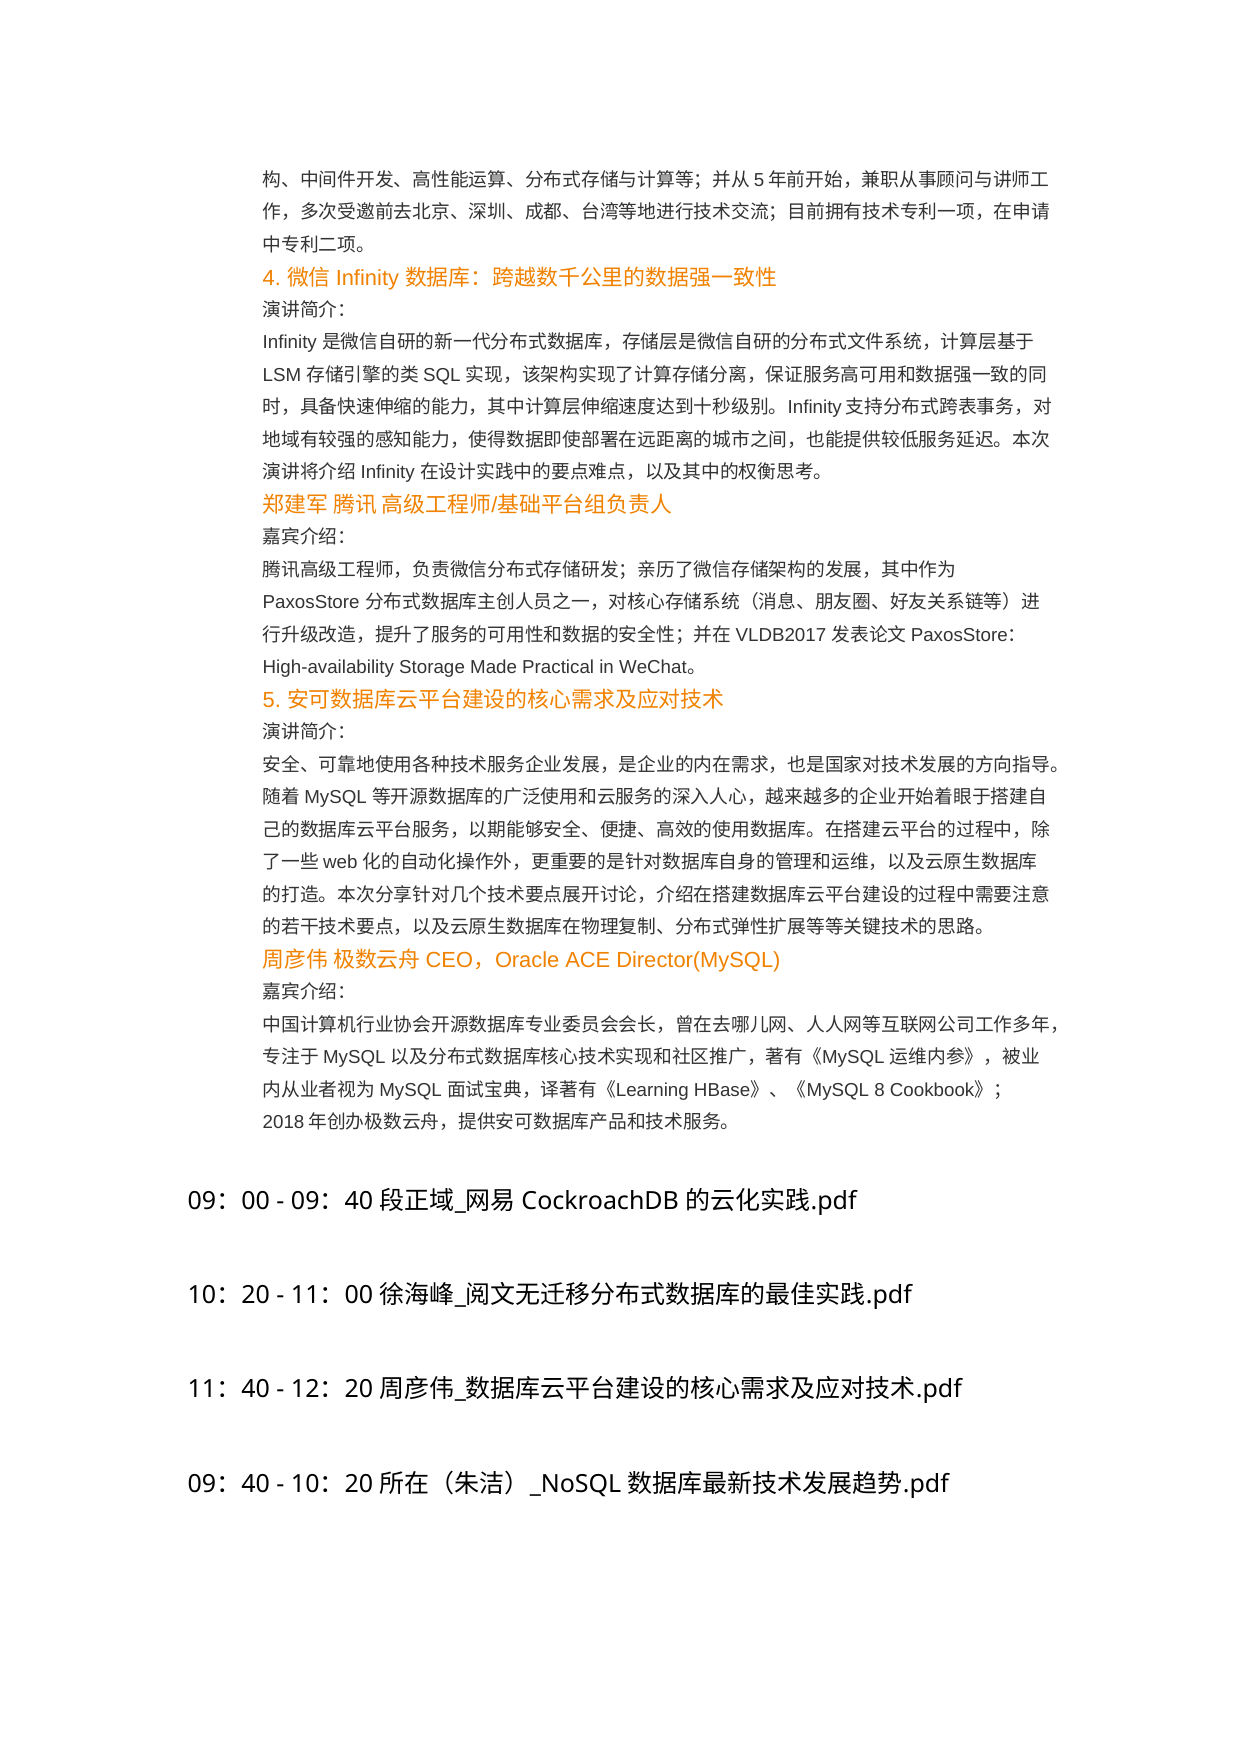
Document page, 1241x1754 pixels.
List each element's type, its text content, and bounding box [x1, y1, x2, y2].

text 4. 微信 Infinity 数据库：跨越数千公里的数据强一致性 [262, 259, 1053, 292]
text 09：40 - 10：20 所在（朱洁）_NoSQL 数据库最新技术发展趋势.pdf [187, 1449, 1053, 1514]
text 嘉宾介绍： [262, 519, 1053, 552]
text 中国计算机行业协会开源数据库专业委员会会长，曾在去哪儿网、人人网等互联网公司工作多年，专注于 MySQL 以及分布式数据库核心技术实现和社区推广，著有《MySQL 运维内参》，被业内从业者视为 MySQL 面试宝典，译著有《Learning HBase》、《MySQL 8 Cookbook》；2018年创办极数云舟，提供安可数据库产品和技术服务。 [262, 1007, 1053, 1137]
text 演讲简介： [262, 292, 1053, 324]
text 安全、可靠地使用各种技术服务企业发展，是企业的内在需求，也是国家对技术发展的方向指导。随着 MySQL 等开源数据库的广泛使用和云服务的深入人心，越来越多的企业开始着眼于搭建自己的数据库云平台服务，以期能够安全、便捷、高效的使用数据库。在搭建云平台的过程中，除了一些 web 化的自动化操作外，更重要的是针对数据库自身的管理和运维，以及云原生数据库的打造。本次分享针对几个技术要点展开讨论，介绍在搭建数据库云平台建设的过程中需要注意的若干技术要点，以及云原生数据库在物理复制、分布式弹性扩展等等关键技术的思路。 [262, 747, 1053, 942]
text 周彦伟 极数云舟 CEO，Oracle ACE Director(MySQL) [262, 942, 1053, 974]
text 嘉宾介绍： [262, 974, 1053, 1007]
text 演讲简介： [262, 714, 1053, 747]
text 郑建军 腾讯 高级工程师/基础平台组负责人 [262, 487, 1053, 519]
text Infinity 是微信自研的新一代分布式数据库，存储层是微信自研的分布式文件系统，计算层基于 LSM 存储引擎的类 SQL 实现，该架构实现了计算存储分离，保证服务高可用和数据强一致的同时，具备快速伸缩的能力，其中计算层伸缩速度达到十秒级别。Infinity支持分布式跨表事务，对地域有较强的感知能力，使得数据即使部署在远距离的城市之间，也能提供较低服务延迟。本次演讲将介绍 Infinity 在设计实践中的要点难点，以及其中的权衡思考。 [262, 324, 1053, 487]
text 09：00 - 09：40 段正域_网易 CockroachDB 的云化实践.pdf [187, 1166, 1053, 1231]
text 10：20 - 11：00 徐海峰_阅文无迁移分布式数据库的最佳实践.pdf [187, 1260, 1053, 1325]
text 5. 安可数据库云平台建设的核心需求及应对技术 [262, 682, 1053, 714]
text 腾讯高级工程师，负责微信分布式存储研发；亲历了微信存储架构的发展，其中作为 PaxosStore 分布式数据库主创人员之一，对核心存储系统（消息、朋友圈、好友关系链等）进行升级改造，提升了服务的可用性和数据的安全性；并在 VLDB2017 发表论文 PaxosStore：High-availability Storage Made Practical in WeChat。 [262, 552, 1053, 682]
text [262, 162, 1053, 259]
text 11：40 - 12：20 周彦伟_数据库云平台建设的核心需求及应对技术.pdf [187, 1354, 1053, 1419]
